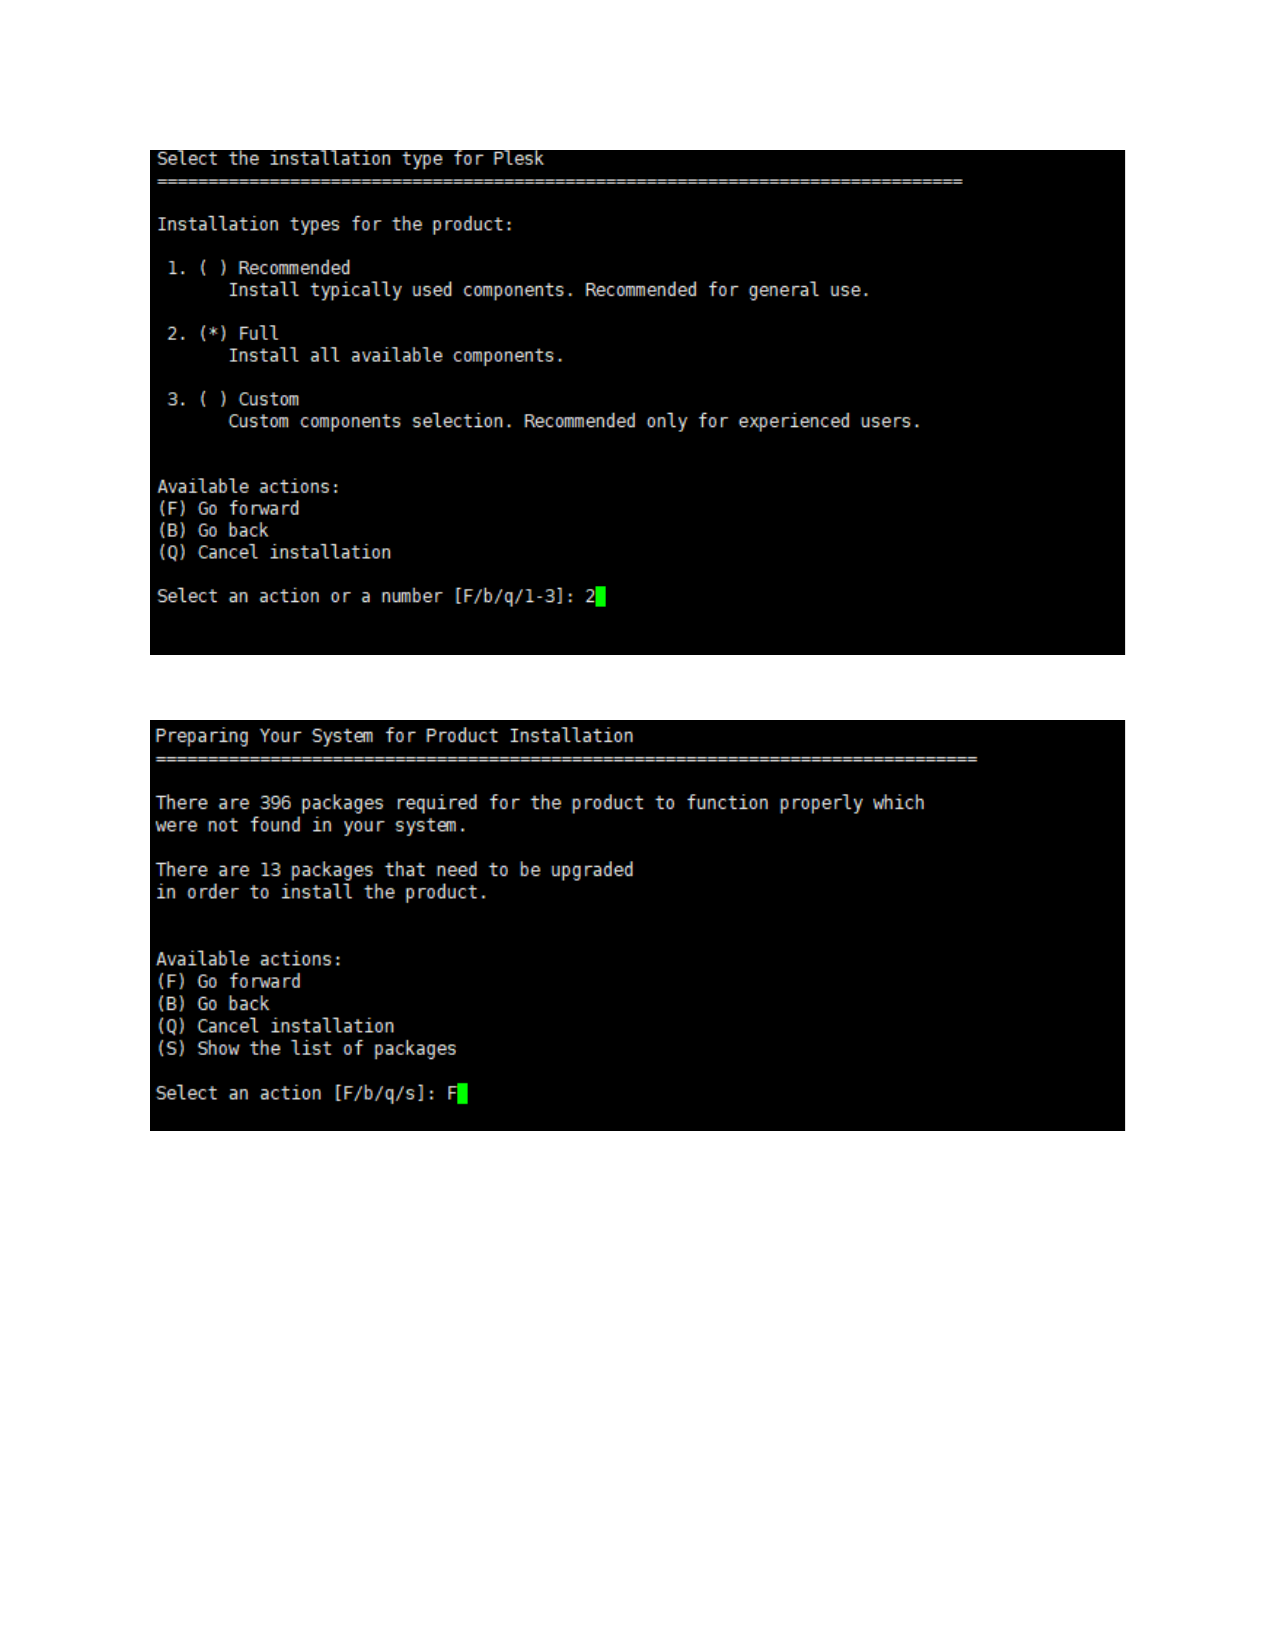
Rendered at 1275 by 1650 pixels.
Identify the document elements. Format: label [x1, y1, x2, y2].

picture [150, 720, 1125, 1131]
picture [150, 150, 1125, 655]
